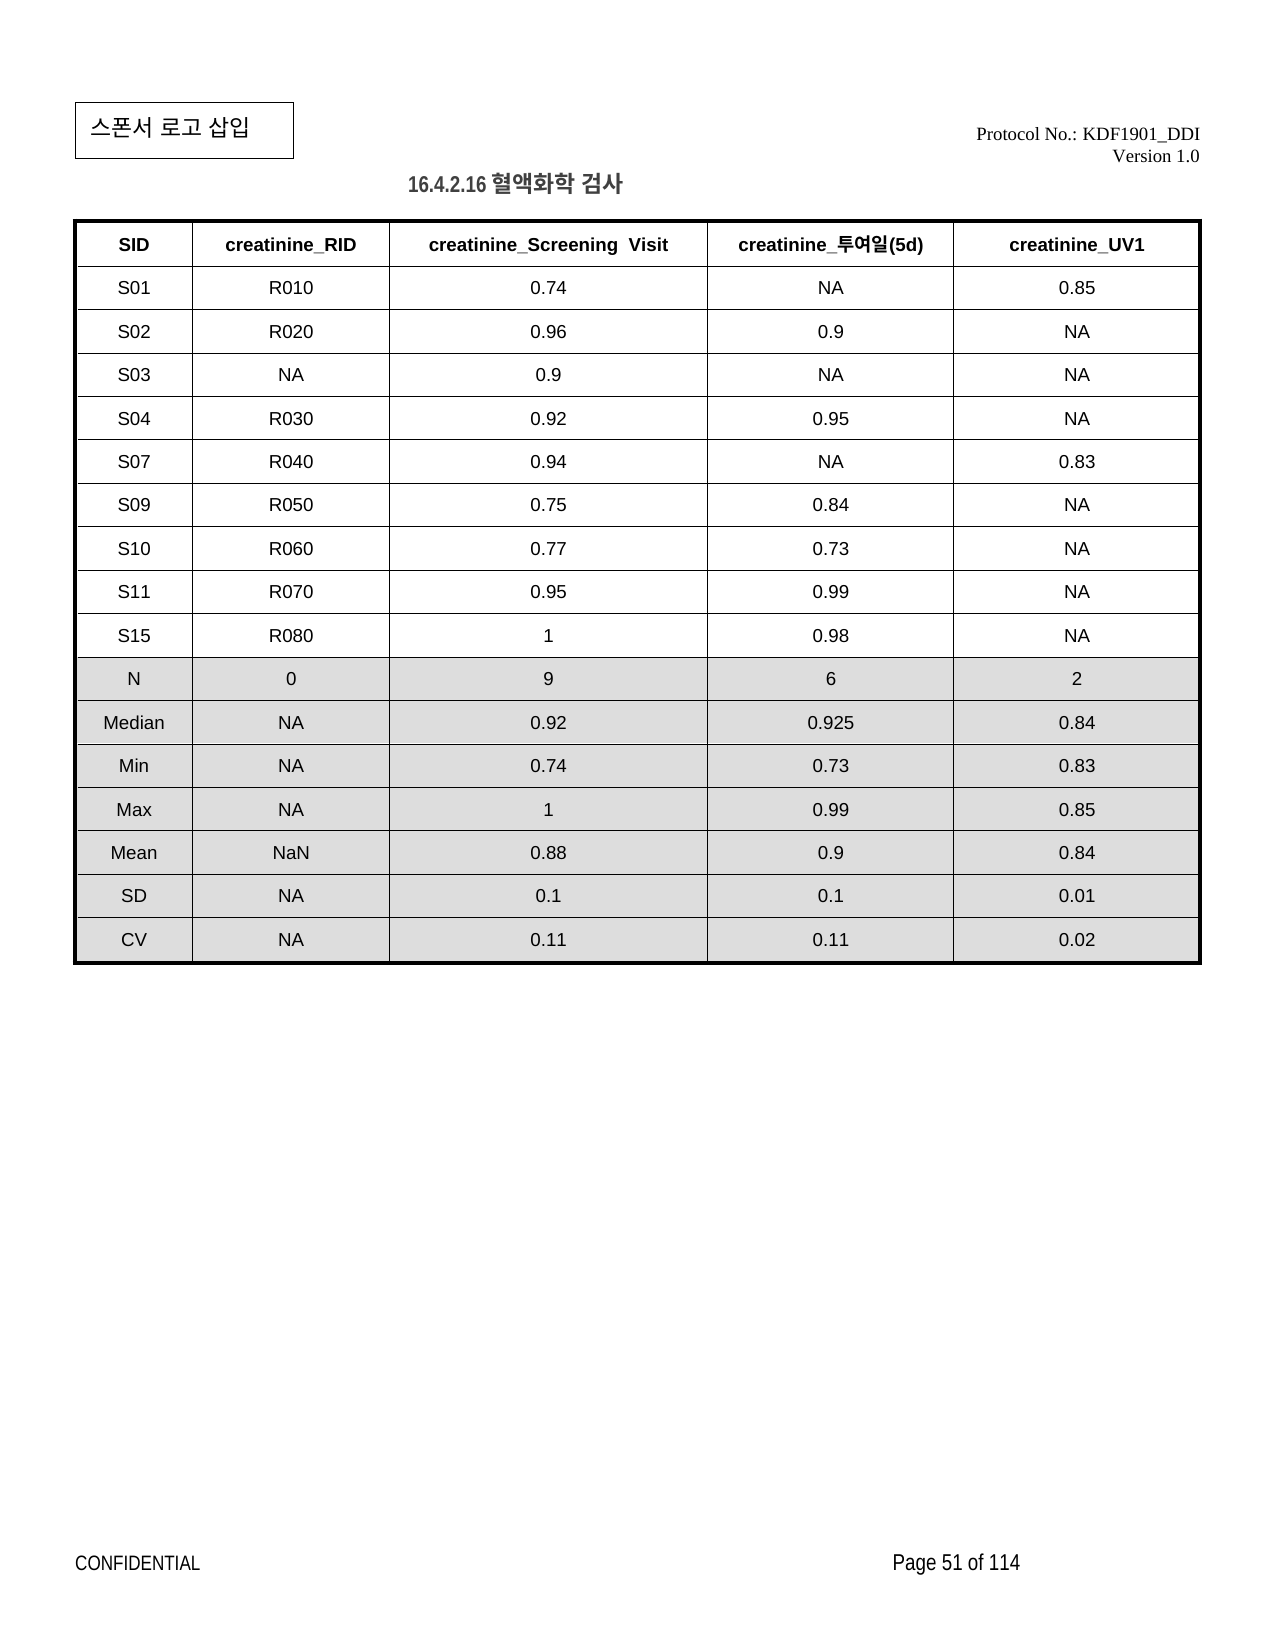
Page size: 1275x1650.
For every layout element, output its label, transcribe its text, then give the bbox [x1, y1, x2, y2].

table_cell R010 [193, 267, 389, 309]
table_cell 0.99 [708, 571, 953, 613]
table_header creatinine_RID [193, 223, 389, 266]
table_cell 0.9 [708, 831, 953, 874]
table_cell 0.92 [390, 397, 707, 439]
table_cell 0.1 [708, 875, 953, 917]
table_cell R050 [193, 484, 389, 526]
table_cell R020 [193, 310, 389, 352]
table_cell 0.88 [390, 831, 707, 874]
table_cell 0.02 [954, 918, 1198, 961]
table_cell 0.74 [390, 267, 707, 309]
table_cell 0.99 [708, 788, 953, 830]
table_cell S09 [77, 484, 192, 526]
table_cell 0.83 [954, 745, 1198, 787]
table_cell 0.01 [954, 875, 1198, 917]
table_cell NA [954, 571, 1198, 613]
table_cell SD [77, 875, 192, 917]
table_cell NA [954, 354, 1198, 396]
table_cell S15 [77, 614, 192, 657]
table_cell S02 [77, 310, 192, 352]
table_cell 0.85 [954, 267, 1198, 309]
table_cell R070 [193, 571, 389, 613]
table_cell 1 [390, 614, 707, 657]
text 16.4.2.16 혈액화학 검사 [167, 166, 1200, 199]
table_header creatinine_UV1 [954, 223, 1198, 266]
table_cell 0.11 [390, 918, 707, 961]
table_cell R040 [193, 440, 389, 483]
table_cell NA [708, 440, 953, 483]
table_cell Mean [77, 831, 192, 874]
table_cell NA [954, 397, 1198, 439]
table_cell CV [77, 918, 192, 961]
table_cell NA [193, 745, 389, 787]
table_cell 0.94 [390, 440, 707, 483]
table_cell 0.11 [708, 918, 953, 961]
table_cell S01 [77, 267, 192, 309]
table_cell 0.92 [390, 701, 707, 743]
table_cell 0.95 [390, 571, 707, 613]
table_cell N [77, 658, 192, 700]
table_cell 2 [954, 658, 1198, 700]
table_cell 1 [390, 788, 707, 830]
table_cell 0.83 [954, 440, 1198, 483]
table_cell 0.73 [708, 527, 953, 570]
table_cell 0.9 [708, 310, 953, 352]
table_cell 0.96 [390, 310, 707, 352]
table_cell 0.84 [954, 831, 1198, 874]
table_cell S07 [77, 440, 192, 483]
table_cell NA [954, 310, 1198, 352]
table_cell NA [193, 788, 389, 830]
table_cell NA [708, 354, 953, 396]
table_cell Median [77, 701, 192, 743]
table_cell R030 [193, 397, 389, 439]
table_cell 0.84 [954, 701, 1198, 743]
table_cell R060 [193, 527, 389, 570]
table_cell Min [77, 745, 192, 787]
table_cell R080 [193, 614, 389, 657]
table_cell 0 [193, 658, 389, 700]
table_cell 0.73 [708, 745, 953, 787]
table_cell 0.98 [708, 614, 953, 657]
table_cell NaN [193, 831, 389, 874]
table_header creatinine_Screening Visit [390, 223, 707, 266]
table_cell NA [954, 484, 1198, 526]
table_cell 0.84 [708, 484, 953, 526]
table_cell NA [193, 701, 389, 743]
table_cell 0.77 [390, 527, 707, 570]
table_cell 0.925 [708, 701, 953, 743]
table_cell NA [193, 918, 389, 961]
table_cell NA [954, 614, 1198, 657]
table_cell S04 [77, 397, 192, 439]
table_cell 0.1 [390, 875, 707, 917]
table_cell 6 [708, 658, 953, 700]
table_header SID [77, 223, 192, 266]
table_cell NA [954, 527, 1198, 570]
table_cell 9 [390, 658, 707, 700]
table_cell 0.95 [708, 397, 953, 439]
table_cell 0.74 [390, 745, 707, 787]
table_cell Max [77, 788, 192, 830]
table_cell S10 [77, 527, 192, 570]
table_cell NA [193, 354, 389, 396]
table_cell S11 [77, 571, 192, 613]
table_cell 0.9 [390, 354, 707, 396]
table_cell NA [193, 875, 389, 917]
table_header creatinine_투여일(5d) [708, 223, 953, 266]
table_cell 0.75 [390, 484, 707, 526]
table_cell 0.85 [954, 788, 1198, 830]
table_cell NA [708, 267, 953, 309]
table_cell S03 [77, 354, 192, 396]
